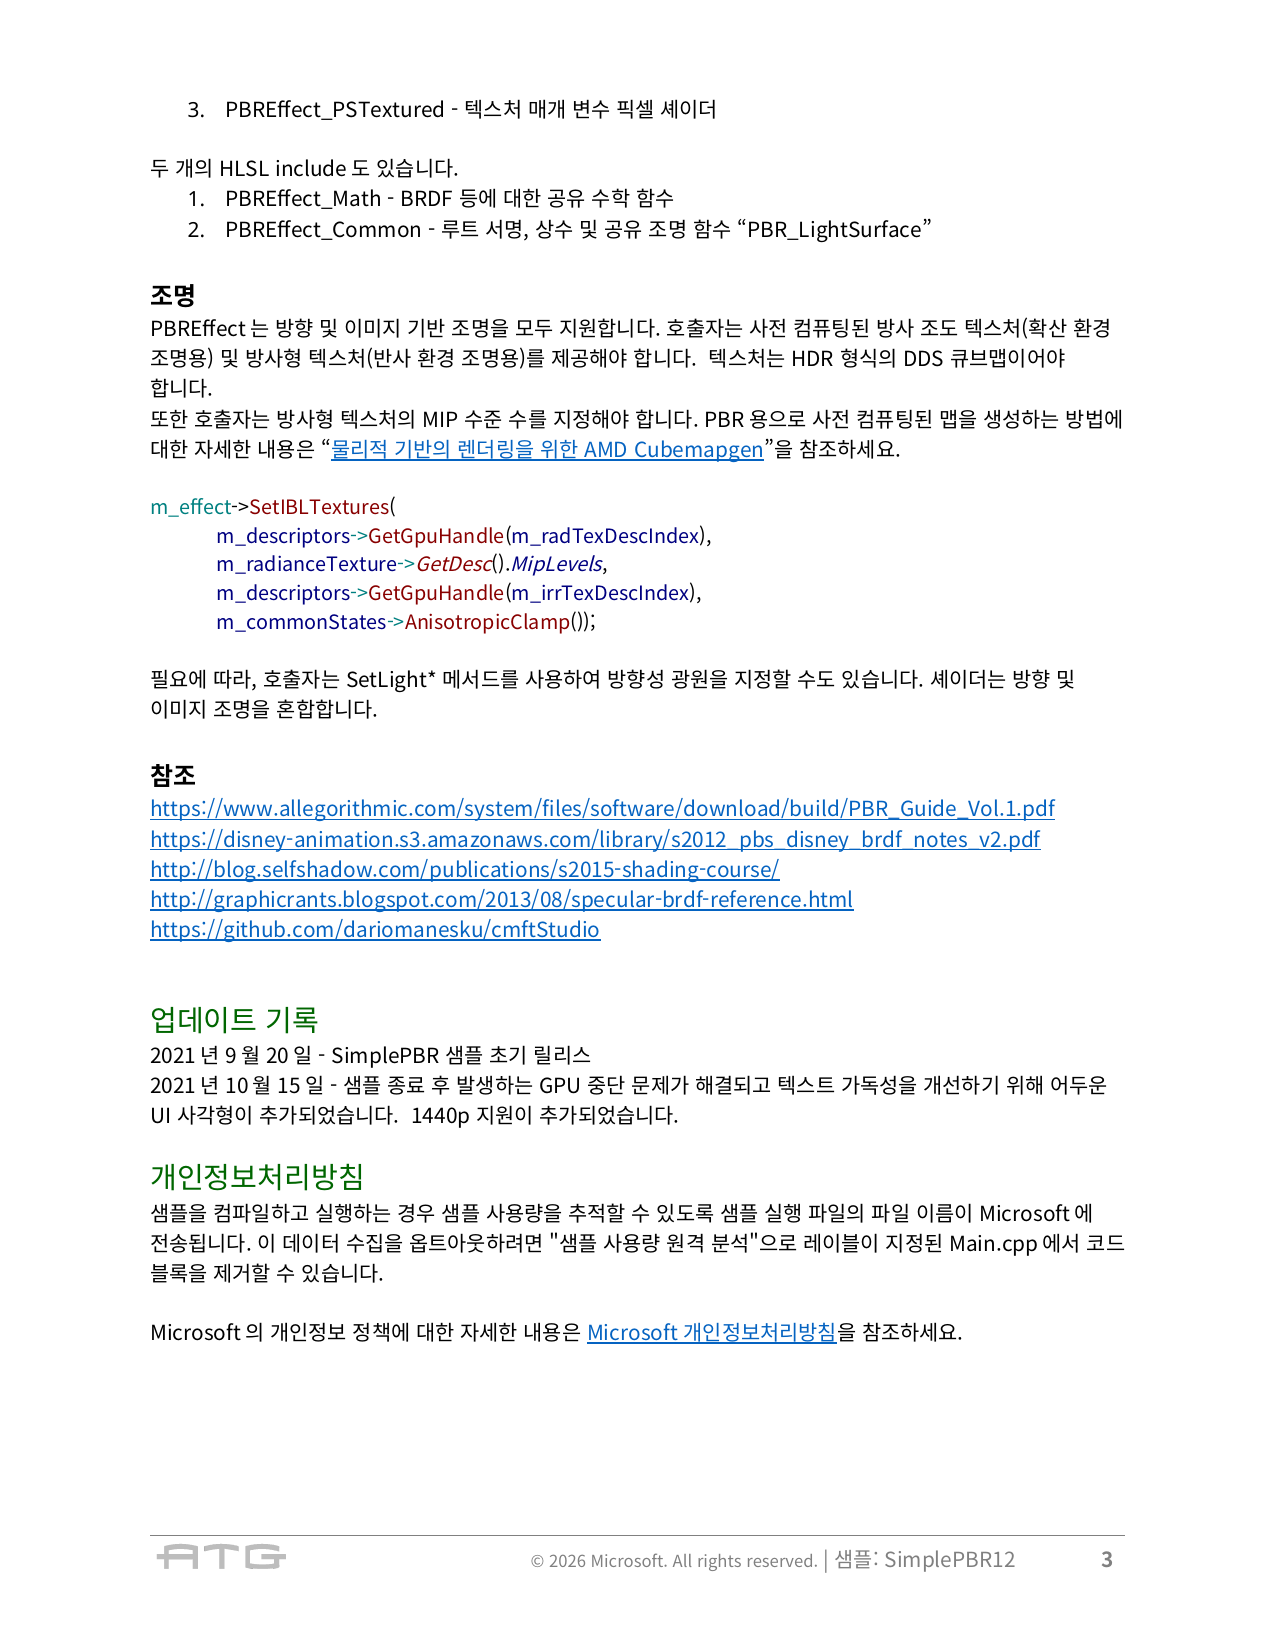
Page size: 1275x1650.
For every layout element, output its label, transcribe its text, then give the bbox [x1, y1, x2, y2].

text 두 개의 HLSL include도 있습니다. [150, 152, 1125, 183]
text http://blog.selfshadow.com/publications/s2015-shading-course/ [150, 853, 1125, 883]
text m_radianceTexture->GetDesc().MipLevels, [150, 549, 1125, 578]
text 필요에 따라, 호출자는 SetLight* 메서드를 사용하여 방향성 광원을 지정할 수도 있습니다. 셰이더는 방향 및 이미지 조명을 혼합합니다. [150, 663, 1125, 724]
picture [156, 1543, 286, 1569]
subtitle 조명 [150, 276, 1125, 312]
text PBREffect는 방향 및 이미지 기반 조명을 모두 지원합니다. 호출자는 사전 컴퓨팅된 방사 조도 텍스처(확산 환경 조명용) 및 방사형 텍스처(반사 환경 조명용)를 제공해야 합니다. 텍스처는 HDR 형식의 DDS 큐브맵이어야 합니다. [150, 312, 1125, 403]
text 2021년 10월 15일 - 샘플 종료 후 발생하는 GPU 중단 문제가 해결되고 텍스트 가독성을 개선하기 위해 어두운 UI 사각형이 추가되었습니다. 1440p 지원이 추가되었습니다. [150, 1069, 1125, 1130]
subtitle 개인정보처리방침 [150, 1155, 1125, 1197]
list PBREffect_Math - BRDF 등에 대한 공유 수학 함수 [187, 183, 1125, 213]
text m_descriptors->GetGpuHandle(m_radTexDescIndex), [150, 520, 1125, 549]
text m_descriptors->GetGpuHandle(m_irrTexDescIndex), [150, 578, 1125, 606]
list PBREffect_PSTextured - 텍스처 매개 변수 픽셀 셰이더 [187, 94, 1125, 124]
text 샘플을 컴파일하고 실행하는 경우 샘플 사용량을 추적할 수 있도록 샘플 실행 파일의 파일 이름이 Microsoft에 전송됩니다. 이 데이터 수집을 옵트아웃하려면 "샘플 사용량 원격 분석"으로 레이블이 지정된 Main.cpp에서 코드 블록을 제거할 수 있습니다. [150, 1197, 1125, 1288]
text m_effect->SetIBLTextures( [150, 492, 1125, 520]
subtitle 참조 [150, 756, 1125, 793]
text 2021년 9월 20일 - SimplePBR 샘플 초기 릴리스 [150, 1039, 1125, 1069]
subtitle 업데이트 기록 [150, 997, 1125, 1039]
text http://graphicrants.blogspot.com/2013/08/specular-brdf-reference.html [150, 883, 1125, 913]
text m_commonStates->AnisotropicClamp()); [150, 606, 1125, 635]
list PBREffect_Common - 루트 서명, 상수 및 공유 조명 함수 “PBR_LightSurface” [187, 213, 1125, 243]
text https://www.allegorithmic.com/system/files/software/download/build/PBR_Guide_Vol.1.pdf [150, 793, 1125, 823]
text https://github.com/dariomanesku/cmftStudio [150, 913, 1125, 944]
text Microsoft의 개인정보 정책에 대한 자세한 내용은 Microsoft 개인정보처리방침을 참조하세요. [150, 1316, 1125, 1347]
text 또한 호출자는 방사형 텍스처의 MIP 수준 수를 지정해야 합니다. PBR용으로 사전 컴퓨팅된 맵을 생성하는 방법에 대한 자세한 내용은 “물리적 기반의 렌더링을 위한 AMD Cubemapgen”을 참조하세요. [150, 403, 1125, 463]
text https://disney-animation.s3.amazonaws.com/library/s2012_pbs_disney_brdf_notes_v2.pdf [150, 823, 1125, 853]
